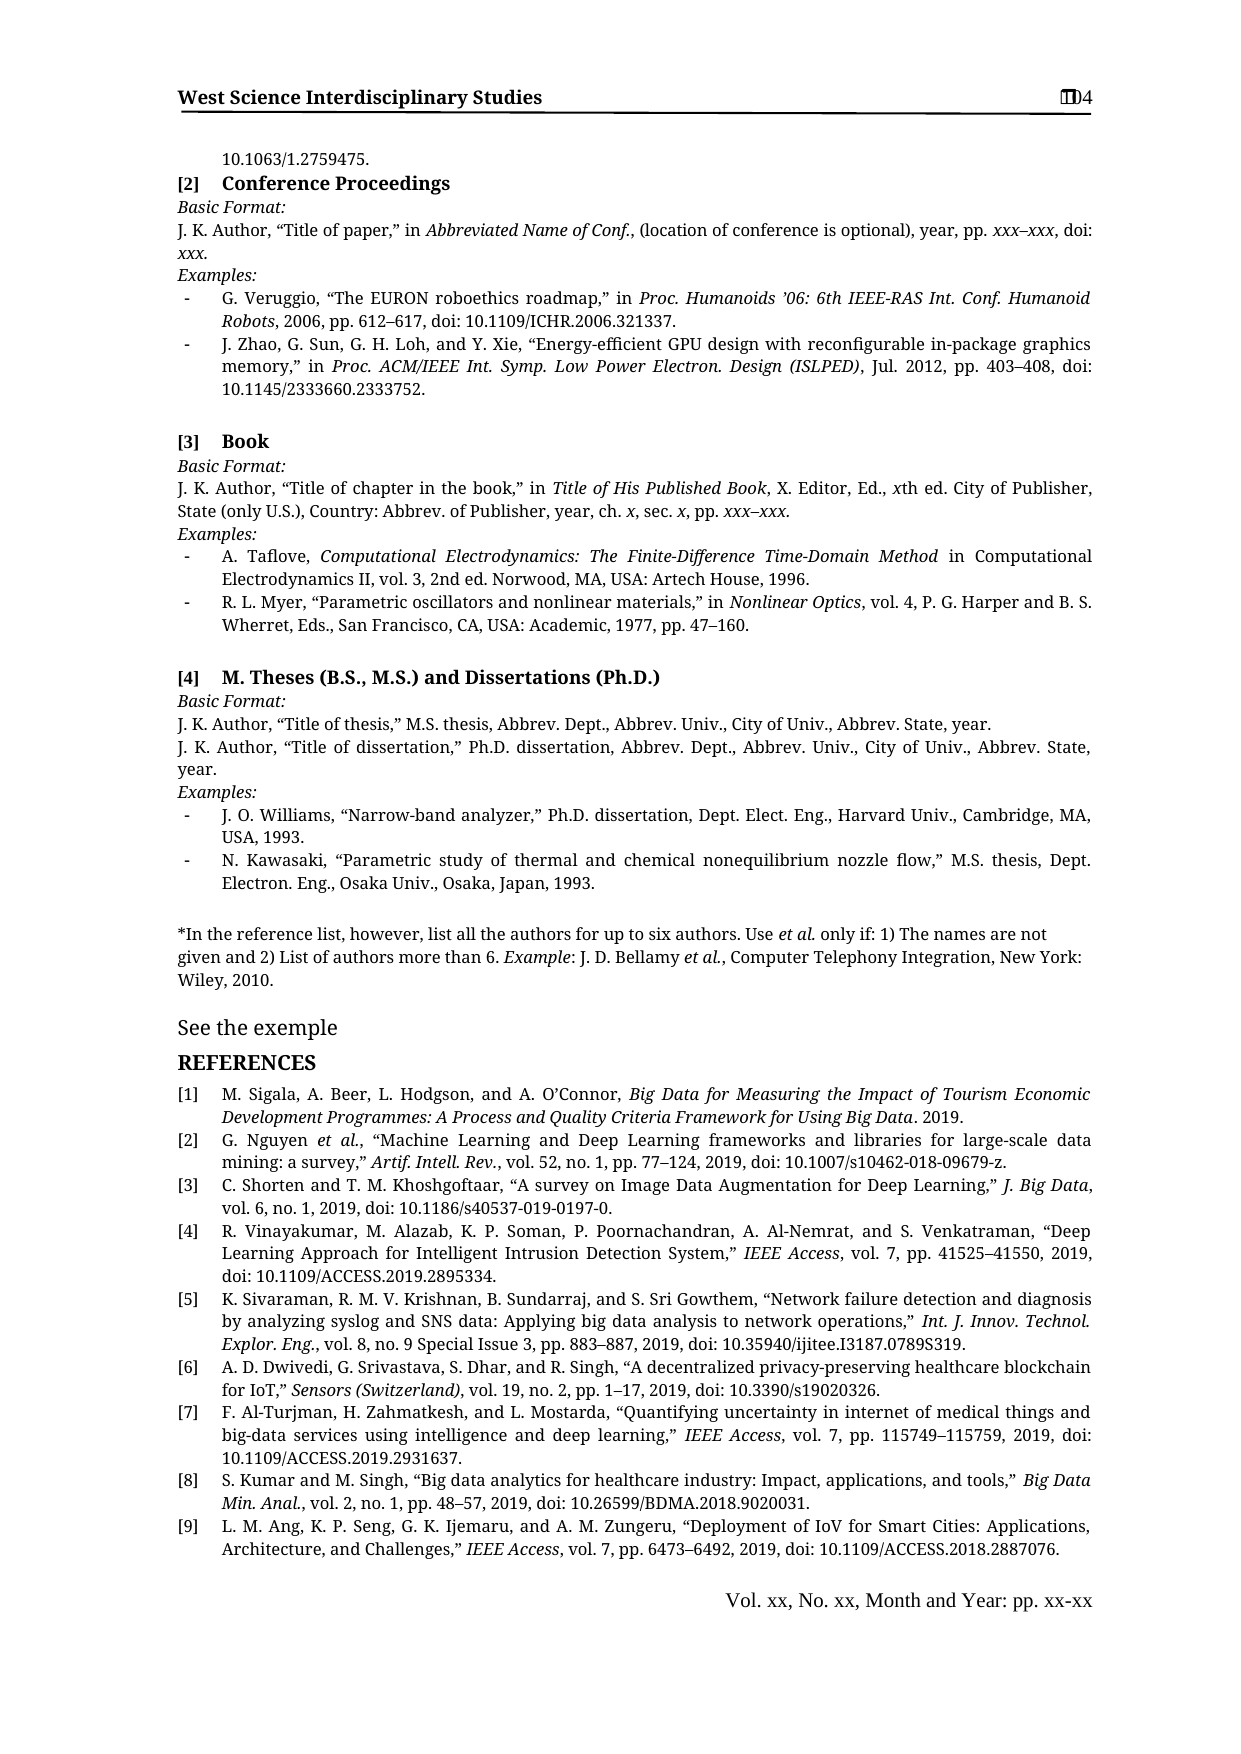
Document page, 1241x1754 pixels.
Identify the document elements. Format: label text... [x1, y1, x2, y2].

list Book [177, 429, 1092, 454]
text [3] C. Shorten and T. M. Khoshgoftaar, “A survey on Image Data Augmentation for Deep Learning,” J. Big Data, vol. 6, no. 1, 2019, doi: 10.1186/s40537-019-0197-0. [177, 1174, 1092, 1219]
text [8] S. Kumar and M. Singh, “Big data analytics for healthcare industry: Impact, applications, and tools,” Big Data Min. Anal., vol. 2, no. 1, pp. 48–57, 2019, doi: 10.26599/BDMA.2018.9020031. [177, 1469, 1092, 1514]
text See the exemple [177, 1013, 1092, 1042]
list J. O. Williams, “Narrow-band analyzer,” Ph.D. dissertation, Dept. Elect. Eng., Harvard Univ., Cambridge, MA, USA, 1993. [184, 803, 1092, 849]
text [5] K. Sivaraman, R. M. V. Krishnan, B. Sundarraj, and S. Sri Gowthem, “Network failure detection and diagnosis by analyzing syslog and SNS data: Applying big data analysis to network operations,” Int. J. Innov. Technol. Explor. Eng., vol. 8, no. 9 Special Issue 3, pp. 883–887, 2019, doi: 10.35940/ijitee.I3187.0789S319. [177, 1287, 1092, 1355]
text *In the reference list, however, list all the authors for up to six authors. Use et al. only if: 1) The names are not given and 2) List of authors more than 6. Example: J. D. Bellamy et al., Computer Telephony Integration, New York: Wiley, 2010. [177, 923, 1092, 991]
text Examples: [177, 781, 1092, 803]
text Basic Format: [177, 690, 1092, 713]
text Examples: [177, 264, 1092, 287]
text [4] R. Vinayakumar, M. Alazab, K. P. Soman, P. Poornachandran, A. Al-Nemrat, and S. Venkatraman, “Deep Learning Approach for Intelligent Intrusion Detection System,” IEEE Access, vol. 7, pp. 41525–41550, 2019, doi: 10.1109/ACCESS.2019.2895334. [177, 1219, 1092, 1287]
list G. Veruggio, “The EURON roboethics roadmap,” in Proc. Humanoids ’06: 6th IEEE-RAS Int. Conf. Humanoid Robots, 2006, pp. 612–617, doi: 10.1109/ICHR.2006.321337. [184, 287, 1092, 332]
text Basic Format: [177, 196, 1092, 219]
list R. L. Myer, “Parametric oscillators and nonlinear materials,” in Nonlinear Optics, vol. 4, P. G. Harper and B. S. Wherret, Eds., San Francisco, CA, USA: Academic, 1977, pp. 47–160. [184, 591, 1092, 636]
text [2] G. Nguyen et al., “Machine Learning and Deep Learning frameworks and libraries for large-scale data mining: a survey,” Artif. Intell. Rev., vol. 52, no. 1, pp. 77–124, 2019, doi: 10.1007/s10462-018-09679-z. [177, 1128, 1092, 1174]
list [184, 148, 1092, 170]
text J. K. Author, “Title of chapter in the book,” in Title of His Published Book, X. Editor, Ed., xth ed. City of Publisher, State (only U.S.), Country: Abbrev. of Publisher, year, ch. x, sec. x, pp. xxx–xxx. [177, 477, 1092, 522]
text J. K. Author, “Title of paper,” in Abbreviated Name of Conf., (location of conference is optional), year, pp. xxx–xxx, doi: xxx. [177, 219, 1092, 264]
list N. Kawasaki, “Parametric study of thermal and chemical nonequilibrium nozzle flow,” M.S. thesis, Dept. Electron. Eng., Osaka Univ., Osaka, Japan, 1993. [184, 849, 1092, 894]
list A. Taflove, Computational Electrodynamics: The Finite-Difference Time-Domain Method in Computational Electrodynamics II, vol. 3, 2nd ed. Norwood, MA, USA: Artech House, 1996. [184, 545, 1092, 591]
text Examples: [177, 522, 1092, 545]
list Conference Proceedings [177, 170, 1092, 196]
text Basic Format: [177, 454, 1092, 477]
text J. K. Author, “Title of thesis,” M.S. thesis, Abbrev. Dept., Abbrev. Univ., City of Univ., Abbrev. State, year. [177, 713, 1092, 735]
list J. Zhao, G. Sun, G. H. Loh, and Y. Xie, “Energy-efficient GPU design with reconfigurable in-package graphics memory,” in Proc. ACM/IEEE Int. Symp. Low Power Electron. Design (ISLPED), Jul. 2012, pp. 403–408, doi: 10.1145/2333660.2333752. [184, 332, 1092, 400]
text [1] M. Sigala, A. Beer, L. Hodgson, and A. O’Connor, Big Data for Measuring the Impact of Tourism Economic Development Programmes: A Process and Quality Criteria Framework for Using Big Data. 2019. [177, 1083, 1092, 1128]
text [7] F. Al-Turjman, H. Zahmatkesh, and L. Mostarda, “Quantifying uncertainty in internet of medical things and big-data services using intelligence and deep learning,” IEEE Access, vol. 7, pp. 115749–115759, 2019, doi: 10.1109/ACCESS.2019.2931637. [177, 1401, 1092, 1469]
text [6] A. D. Dwivedi, G. Srivastava, S. Dhar, and R. Singh, “A decentralized privacy-preserving healthcare blockchain for IoT,” Sensors (Switzerland), vol. 19, no. 2, pp. 1–17, 2019, doi: 10.3390/s19020326. [177, 1355, 1092, 1401]
text J. K. Author, “Title of dissertation,” Ph.D. dissertation, Abbrev. Dept., Abbrev. Univ., City of Univ., Abbrev. State, year. [177, 735, 1092, 781]
text REFERENCES [177, 1048, 1092, 1077]
list M. Theses (B.S., M.S.) and Dissertations (Ph.D.) [177, 664, 1092, 690]
text [9] L. M. Ang, K. P. Seng, G. K. Ijemaru, and A. M. Zungeru, “Deployment of IoV for Smart Cities: Applications, Architecture, and Challenges,” IEEE Access, vol. 7, pp. 6473–6492, 2019, doi: 10.1109/ACCESS.2018.2887076. [177, 1514, 1092, 1560]
